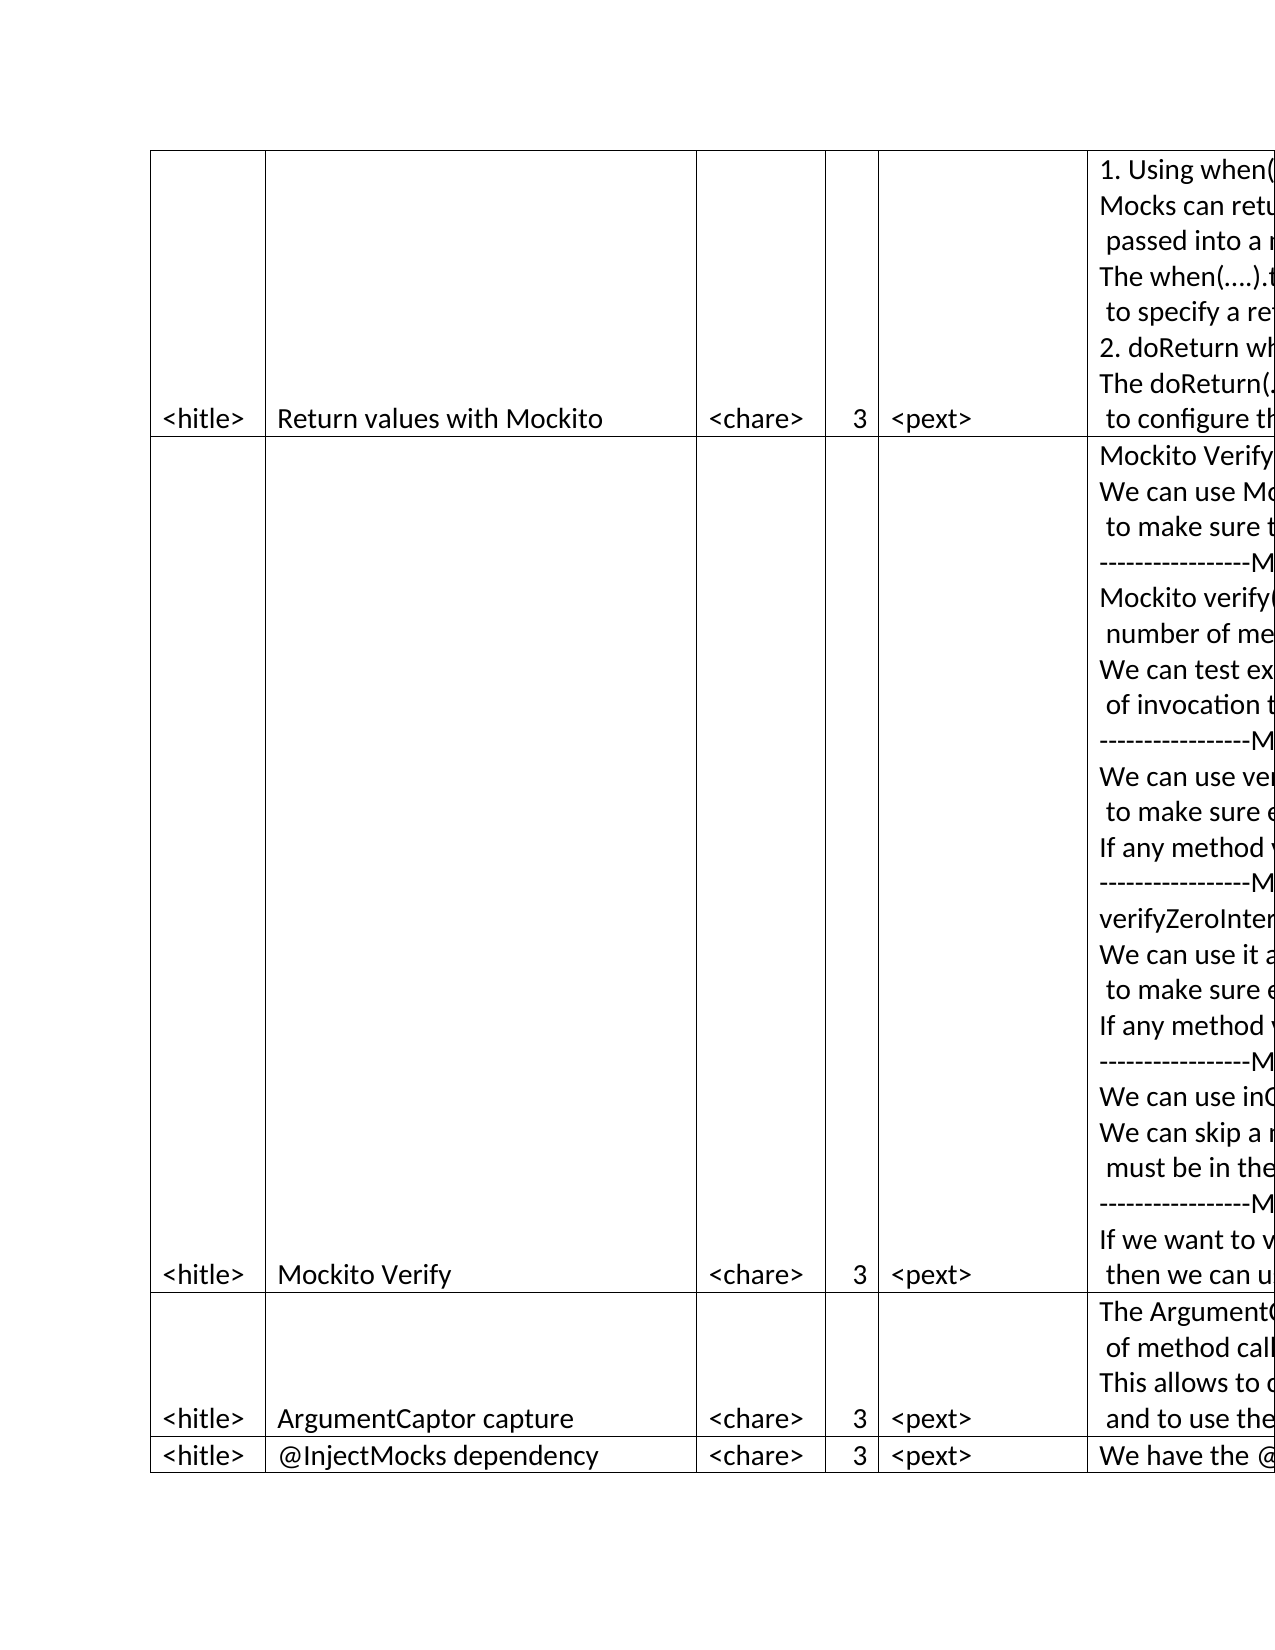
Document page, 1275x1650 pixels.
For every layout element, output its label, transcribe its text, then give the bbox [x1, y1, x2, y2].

table_cell <hitle> [151, 151, 265, 436]
table_cell Return values with Mockito [266, 151, 696, 436]
table_cell <chare> [697, 437, 825, 1292]
table_cell <hitle> [151, 1293, 265, 1436]
table_cell The ArgumentCaptor class allows to access the arguments of method calls during the verification. This allows to capture these arguments of method calls and to use them for tests. [1088, 1293, 1274, 1436]
table_cell <chare> [697, 1293, 825, 1436]
table_cell <hitle> [151, 437, 265, 1292]
table_cell <chare> [697, 1437, 825, 1472]
table_cell 3 [826, 151, 878, 436]
table_cell Mockito Verify methods are used to check that certain behavior happened. We can use Mockito verify methods at the end of the testing method code to make sure that specified methods are called. -----------------Mockito verify()----------------- Mockito verify() method can be used to test number of method invocations too. We can test exact number of times, at least once, at least, at most number of invocation times for a mocked method. -----------------Mockito verifyNoMoreInteractions()----------------- We can use verifyNoMoreInteractions() after all the verify() method calls to make sure everything is verified. If any method verification is still left, it will fail and provide proper message. -----------------Mockito verifyZeroInteractions()----------------- verifyZeroInteractions() behavior is same as verifyNoMoreInteractions() method. We can use it after all the verify() method calls to make sure everything is verified. If any method verification is still left, it will fail and provide proper message. -----------------Mockito inOrder()----------------- We can use inOrder() method to verify the order of method invocation. We can skip a method invocation but the methods being verified must be in the same order. -----------------Mockito only()----------------- If we want to verify that only one method is being called, then we can use only() with verify method. [1088, 437, 1274, 1292]
table_cell <hitle> [151, 1437, 265, 1472]
table_cell 1. Using when().thenReturn() and when().thenThrow()-------- Mocks can return different values depending on arguments passed into a method. The when(…​.).thenReturn(…​.) method chain is used to specify a return value for a method call with pre-defined parameters. 2. doReturn when and doThrow when The doReturn(…​).when(…​) method configuration can be used to configure the reply of a mocked method call. [1088, 151, 1274, 436]
table_cell 3 [826, 1293, 878, 1436]
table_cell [1088, 1437, 1274, 1472]
table_cell ArgumentCaptor capture [266, 1293, 696, 1436]
table_cell 3 [826, 437, 878, 1292]
table_cell 3 [826, 1437, 878, 1472]
table_cell Mockito Verify [266, 437, 696, 1292]
table_cell <pext> [879, 437, 1087, 1292]
table_cell <chare> [697, 151, 825, 436]
table_cell <pext> [879, 1293, 1087, 1436]
table_cell <pext> [879, 151, 1087, 436]
table_cell <pext> [879, 1437, 1087, 1472]
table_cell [266, 1437, 696, 1472]
